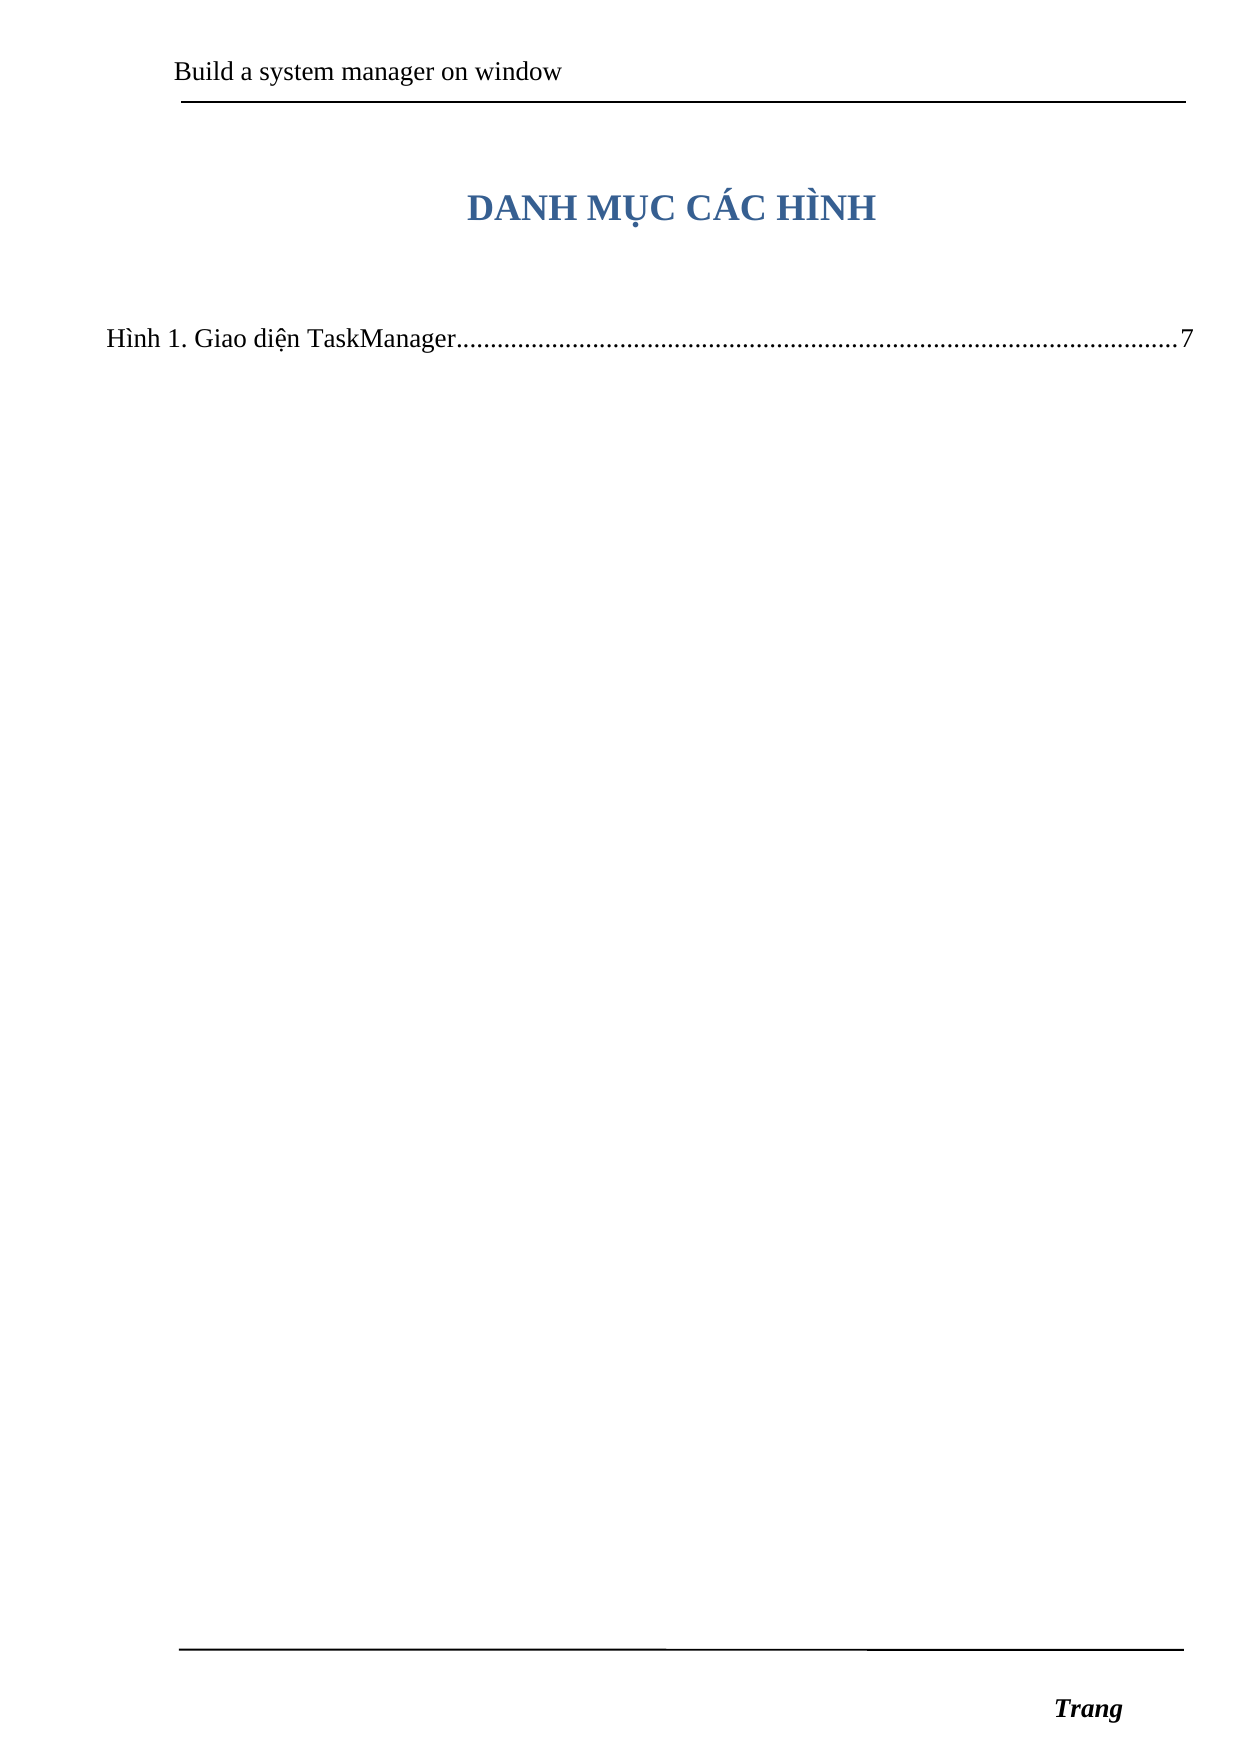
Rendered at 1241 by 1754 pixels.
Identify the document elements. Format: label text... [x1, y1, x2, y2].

subtitle DANH MỤC CÁC HÌNH [467, 186, 1194, 229]
text Hình 1. Giao diện TaskManager 7 [106, 322, 1194, 353]
